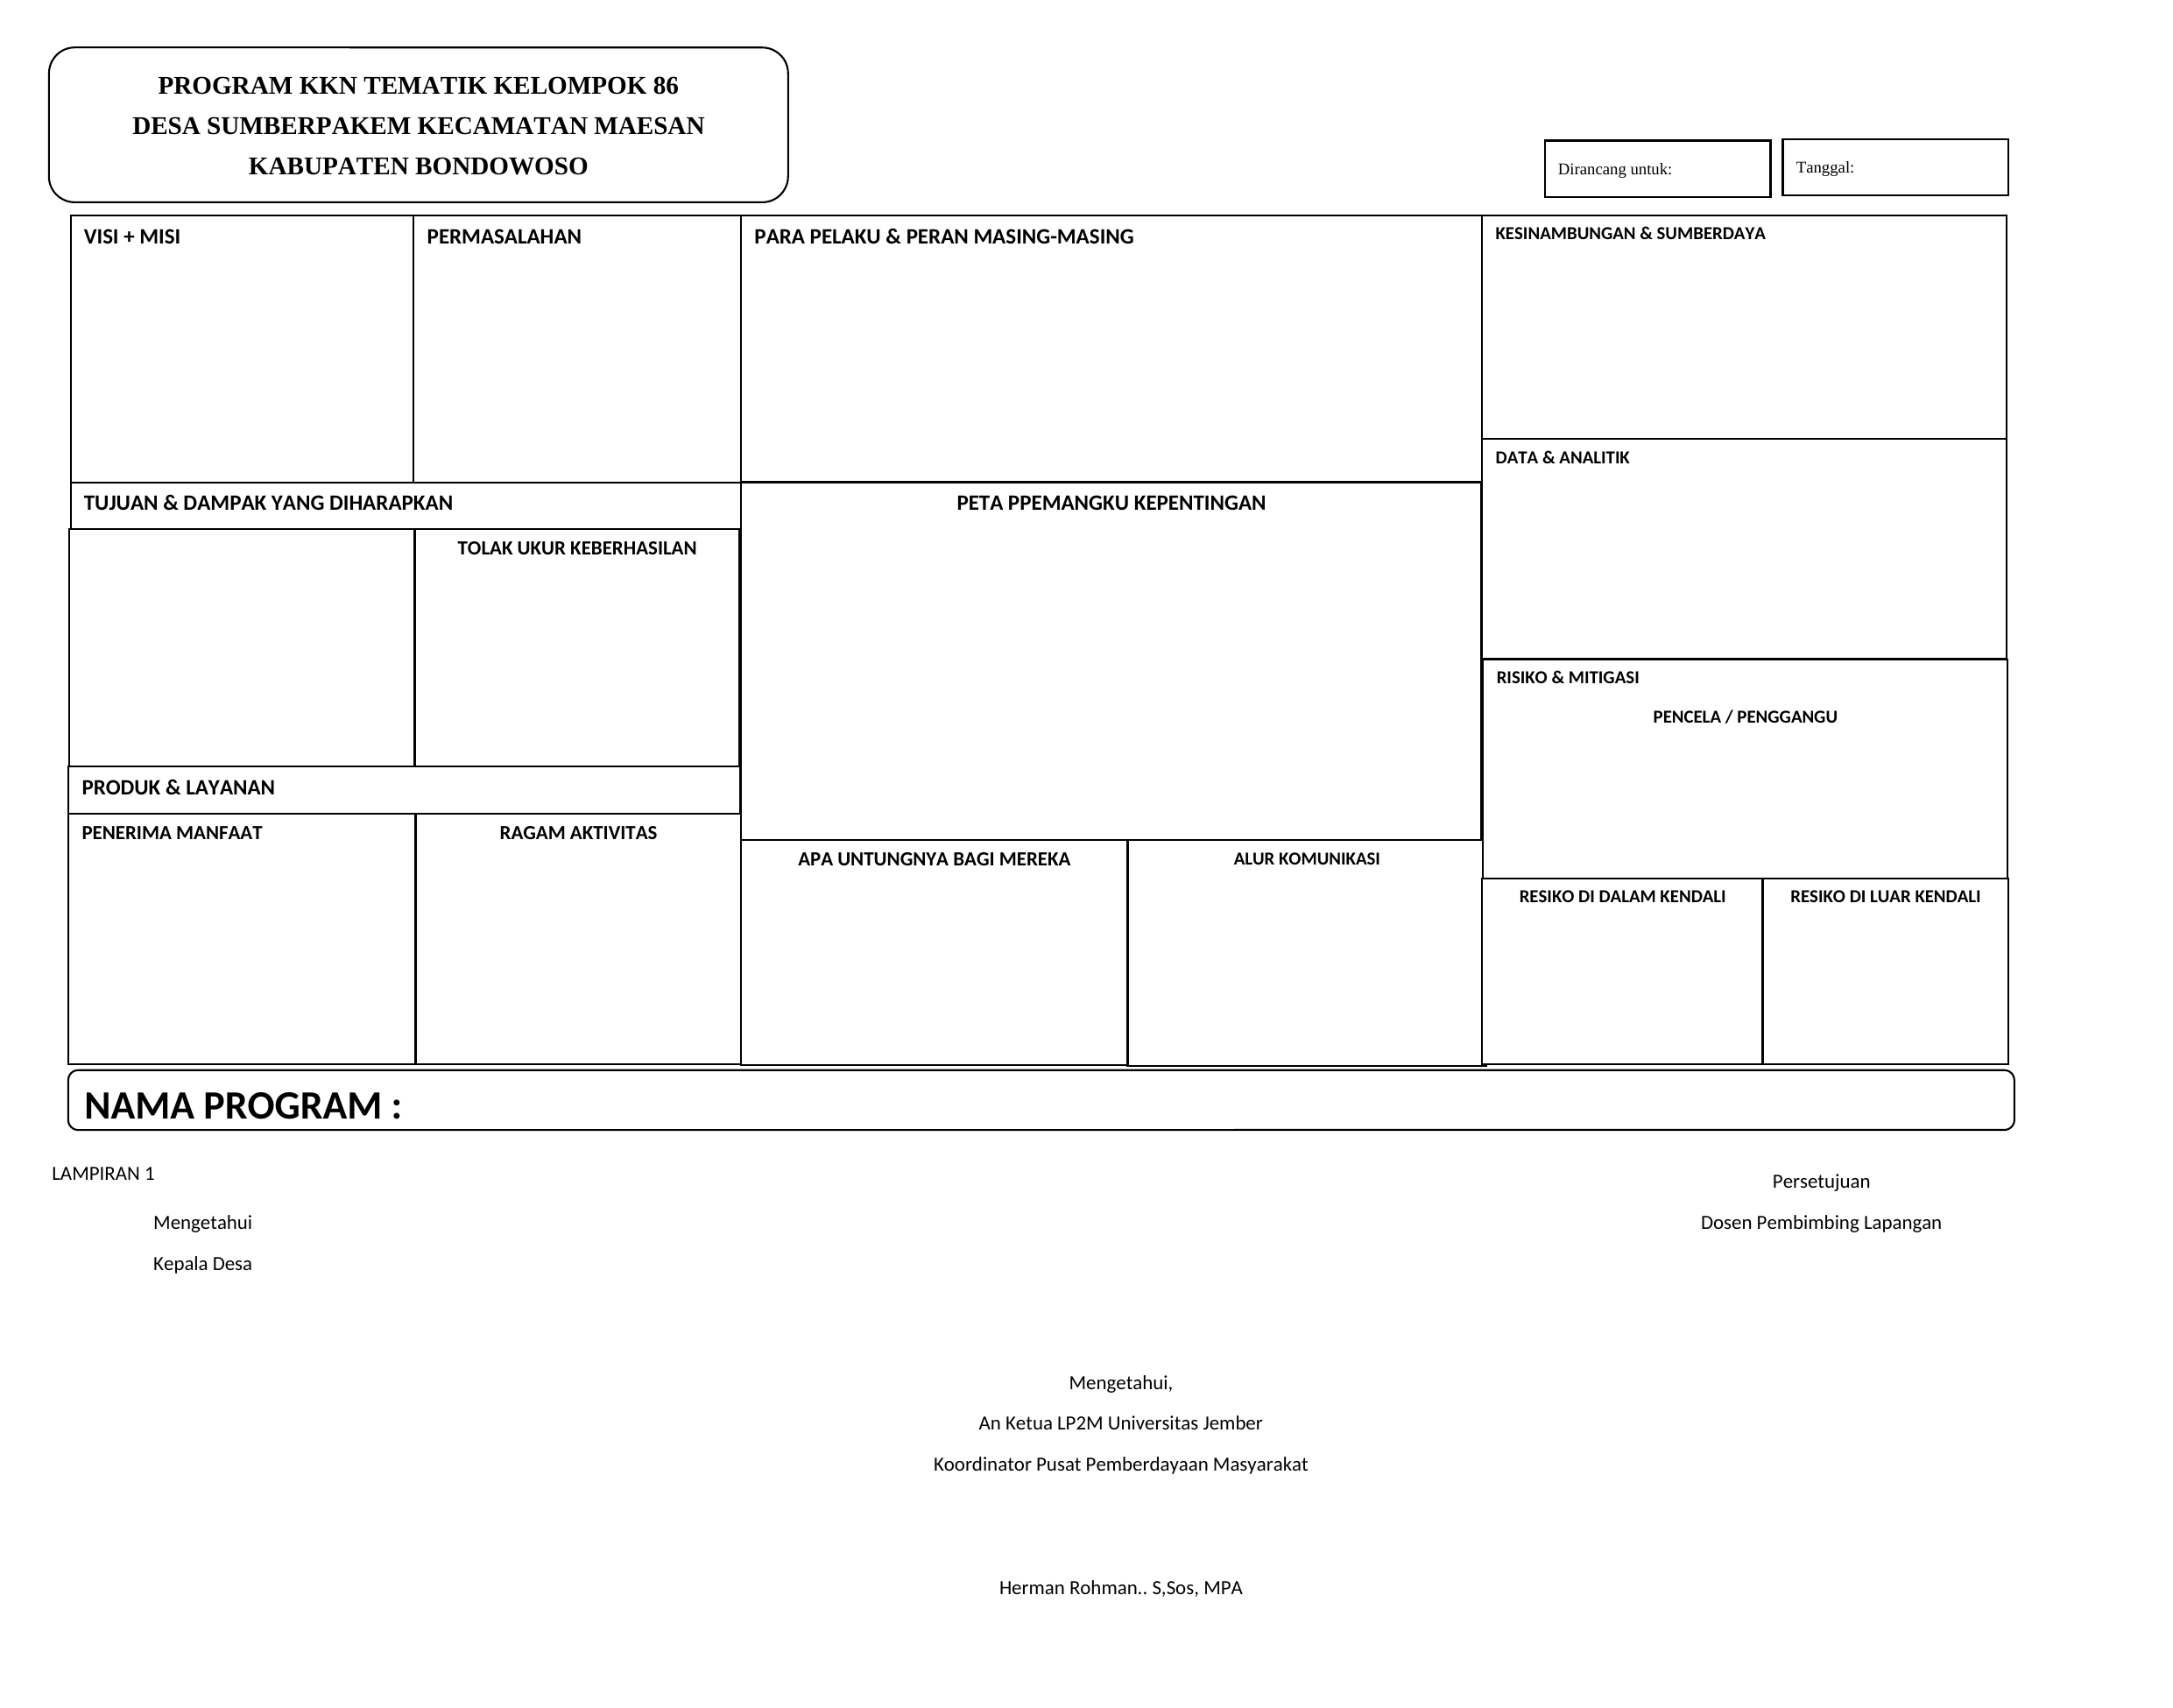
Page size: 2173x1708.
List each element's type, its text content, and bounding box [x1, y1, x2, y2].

text LAMPIRAN 1 [52, 1161, 2120, 1185]
